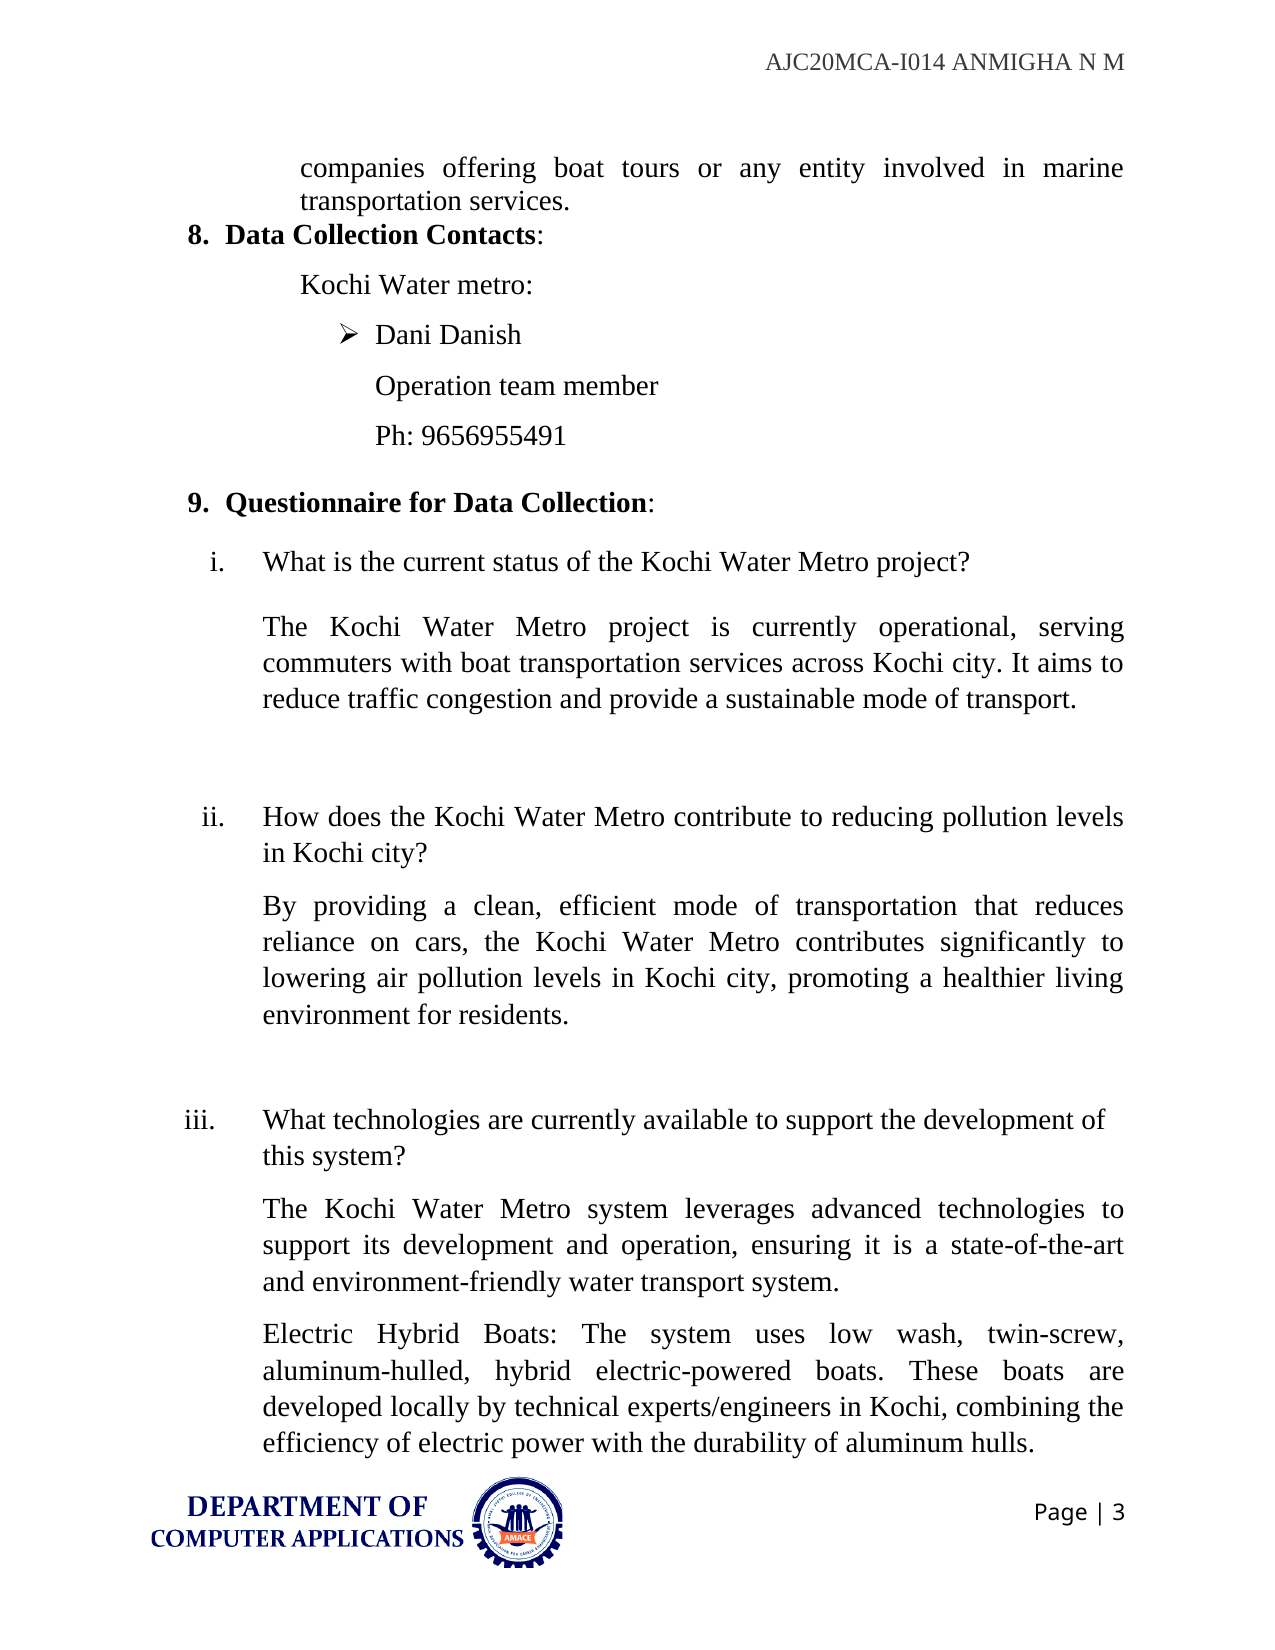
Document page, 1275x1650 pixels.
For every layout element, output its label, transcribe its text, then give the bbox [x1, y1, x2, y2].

picture [150, 1476, 563, 1567]
text Electric Hybrid Boats: The system uses low wash, twin-screw, aluminum-hulled, hybrid electric-powered boats. These boats are developed locally by technical experts/engineers in Kochi, combining the efficiency of electric power with the durability of aluminum hulls. [262, 1316, 1125, 1458]
text Kochi Water metro: [300, 267, 1125, 301]
list What is the current status of the Kochi Water Metro project? [225, 544, 1125, 577]
text Ph: 9656955491 [375, 418, 1125, 452]
text By providing a clean, efficient mode of transportation that reduces reliance on cars, the Kochi Water Metro contributes significantly to lowering air pollution levels in Kochi city, promoting a healthier living environment for residents. [262, 888, 1125, 1030]
text The Kochi Water Metro system leverages advanced technologies to support its development and operation, ensuring it is a state-of-the-art and environment-friendly water transport system. [262, 1191, 1125, 1297]
list Dani Danish [337, 317, 1125, 351]
list How does the Kochi Water Metro contribute to reducing pollution levels in Kochi city? [225, 799, 1125, 869]
list Questionnaire for Data Collection: [187, 485, 1125, 519]
list Data Collection Contacts: [187, 217, 1125, 251]
text The Kochi Water Metro project is currently operational, serving commuters with boat transportation services across Kochi city. It aims to reduce traffic congestion and provide a sustainable mode of transport. [262, 609, 1125, 715]
text Operation team member [375, 368, 1125, 401]
list What technologies are currently available to support the development of this system? [216, 1102, 1125, 1172]
